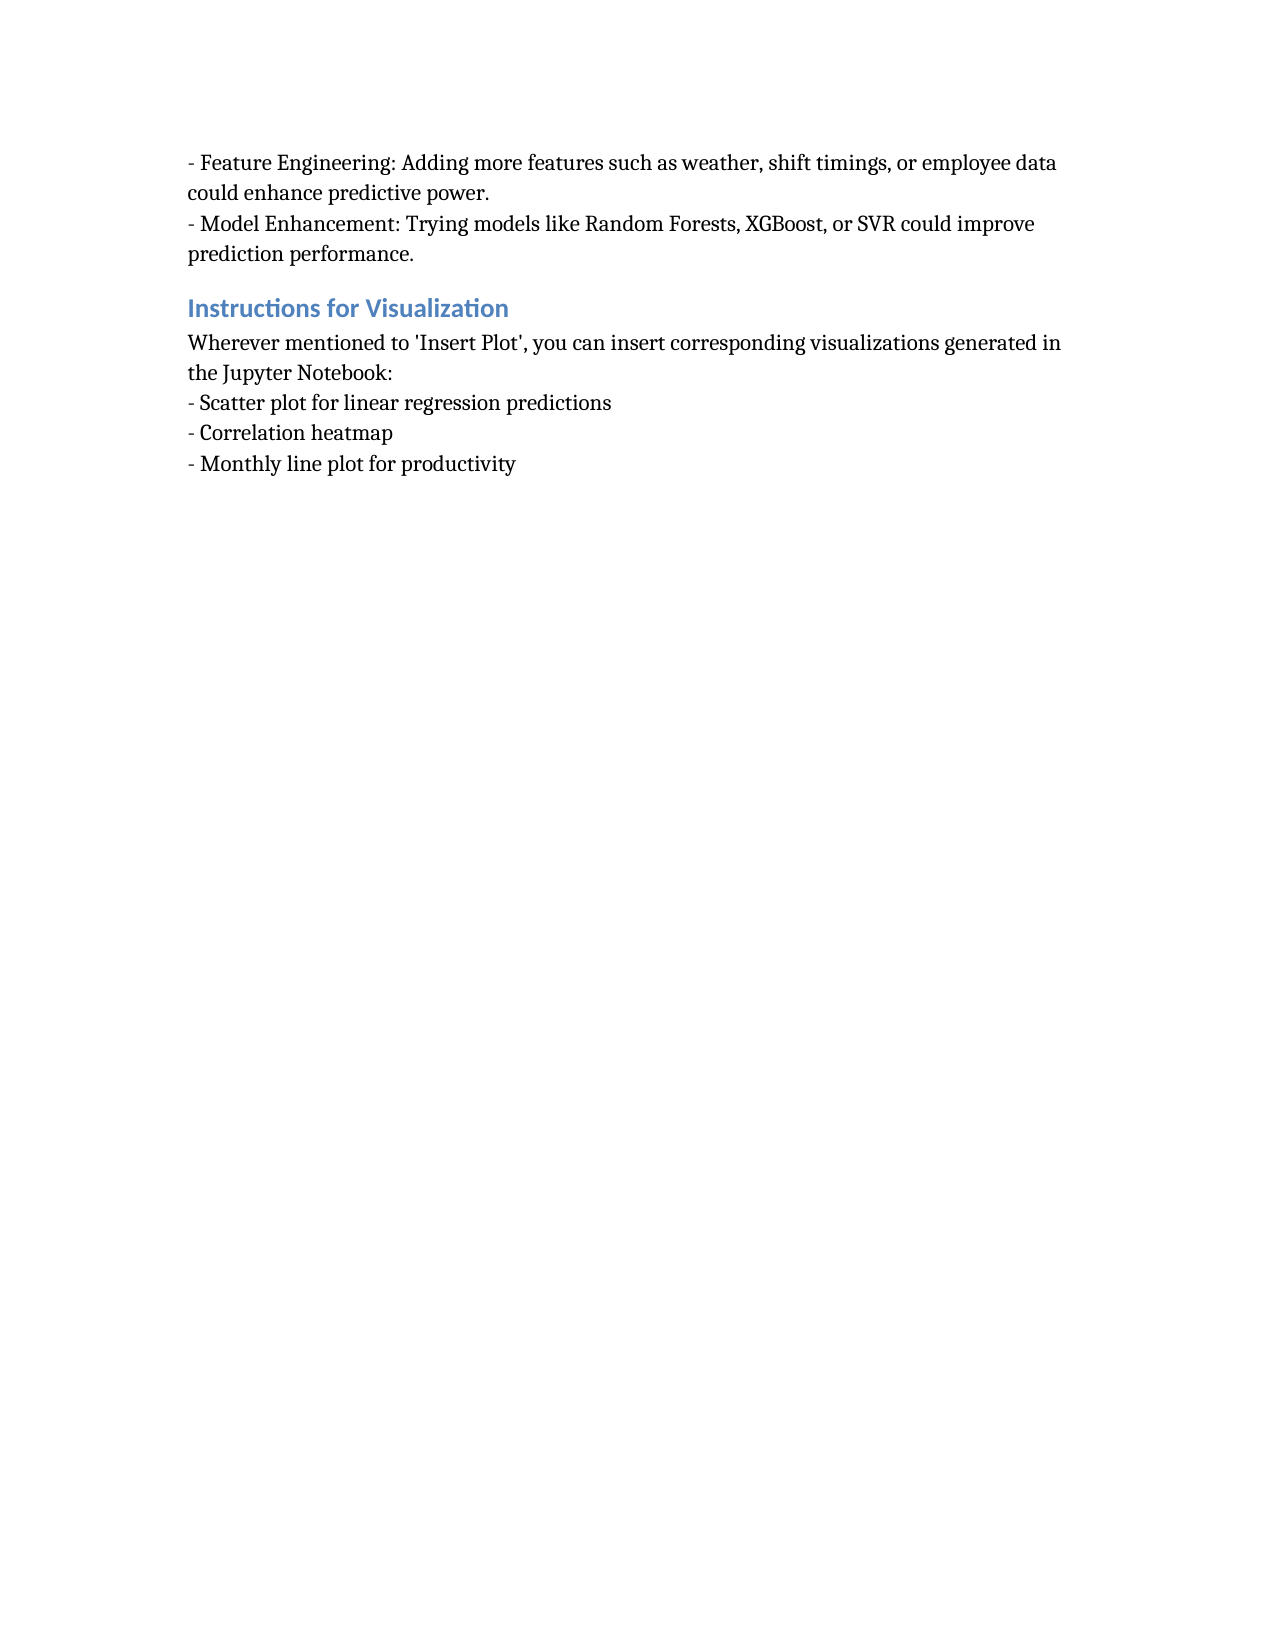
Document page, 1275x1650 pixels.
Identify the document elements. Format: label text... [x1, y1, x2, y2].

text Wherever mentioned to 'Insert Plot', you can insert corresponding visualizations generated in the Jupyter Notebook: - Scatter plot for linear regression predictions - Correlation heatmap - Monthly line plot for productivity [187, 329, 1087, 477]
subtitle Instructions for Visualization [187, 292, 1087, 325]
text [187, 150, 1087, 267]
